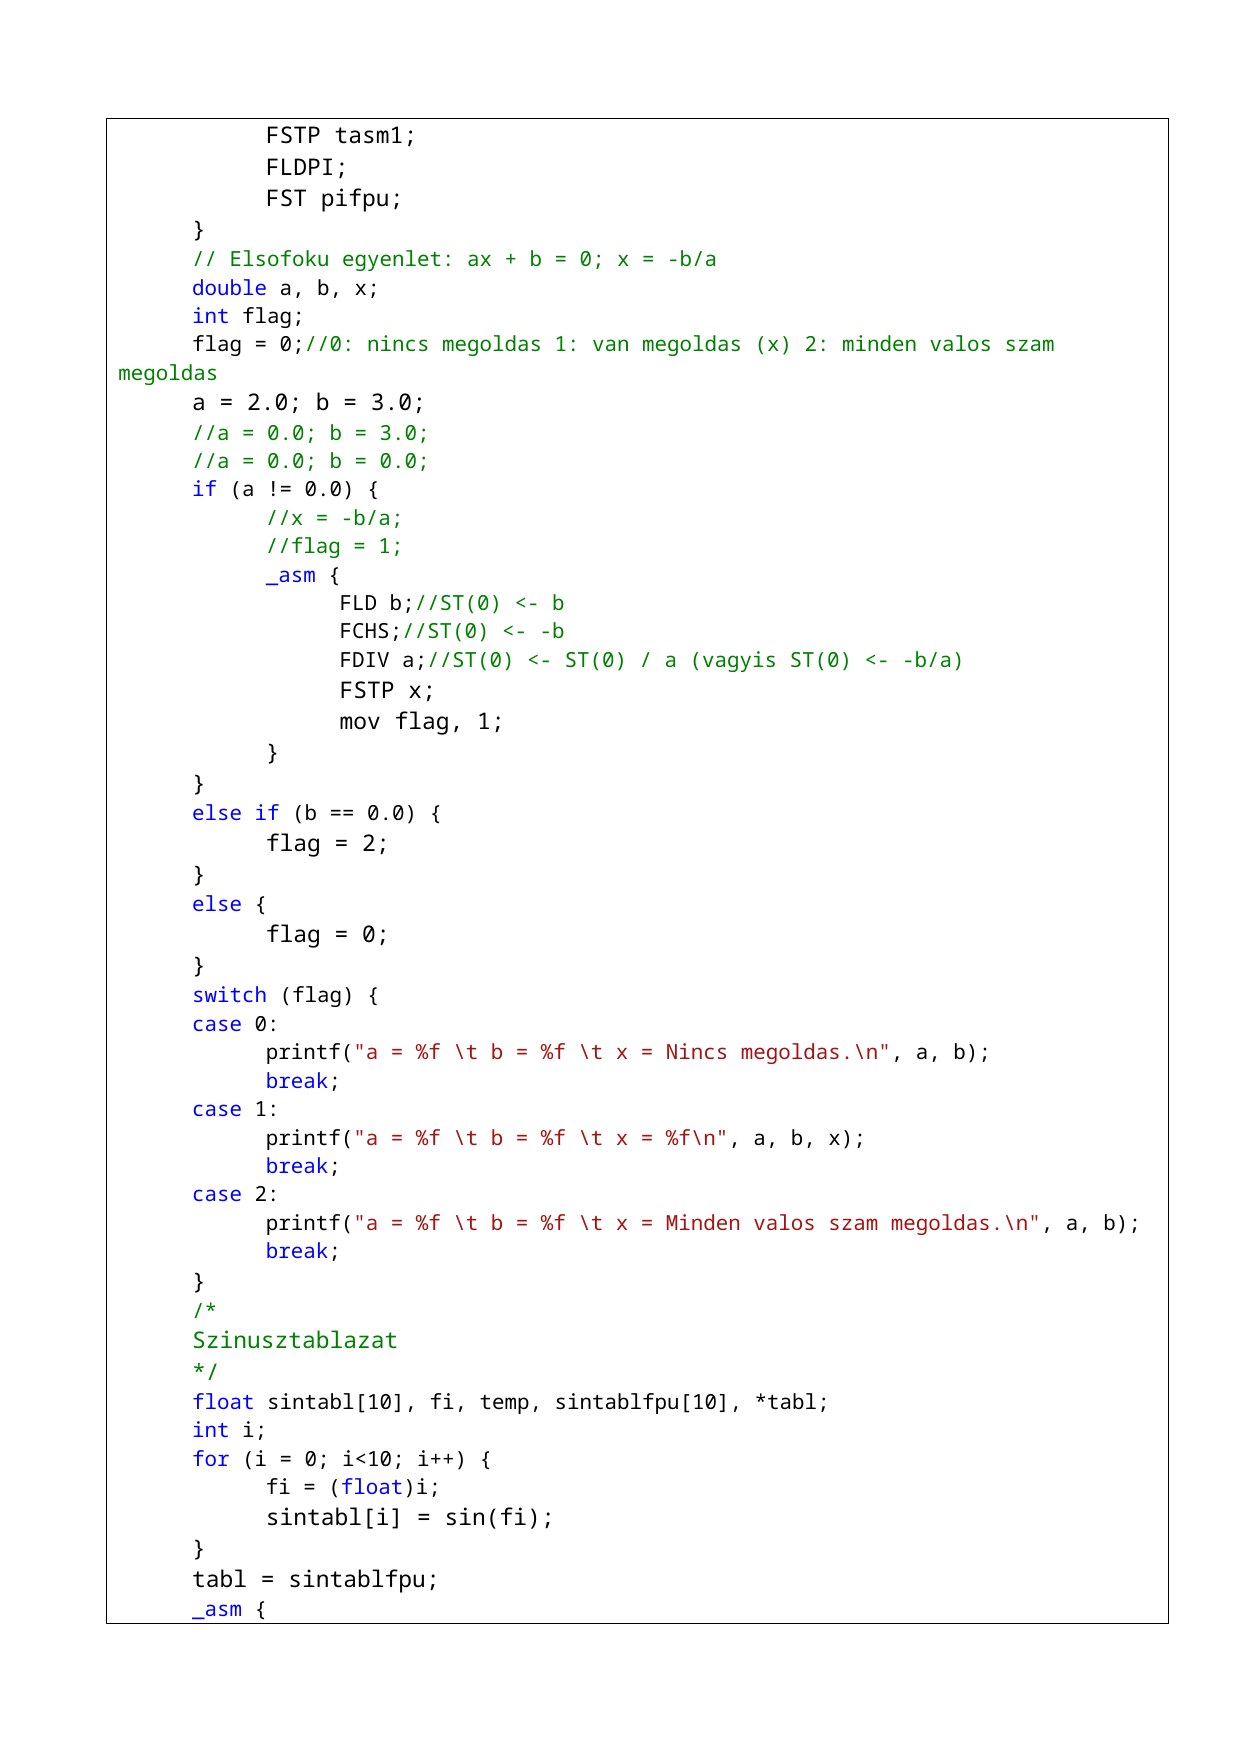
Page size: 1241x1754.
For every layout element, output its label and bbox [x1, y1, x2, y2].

table_header [107, 119, 1168, 1623]
